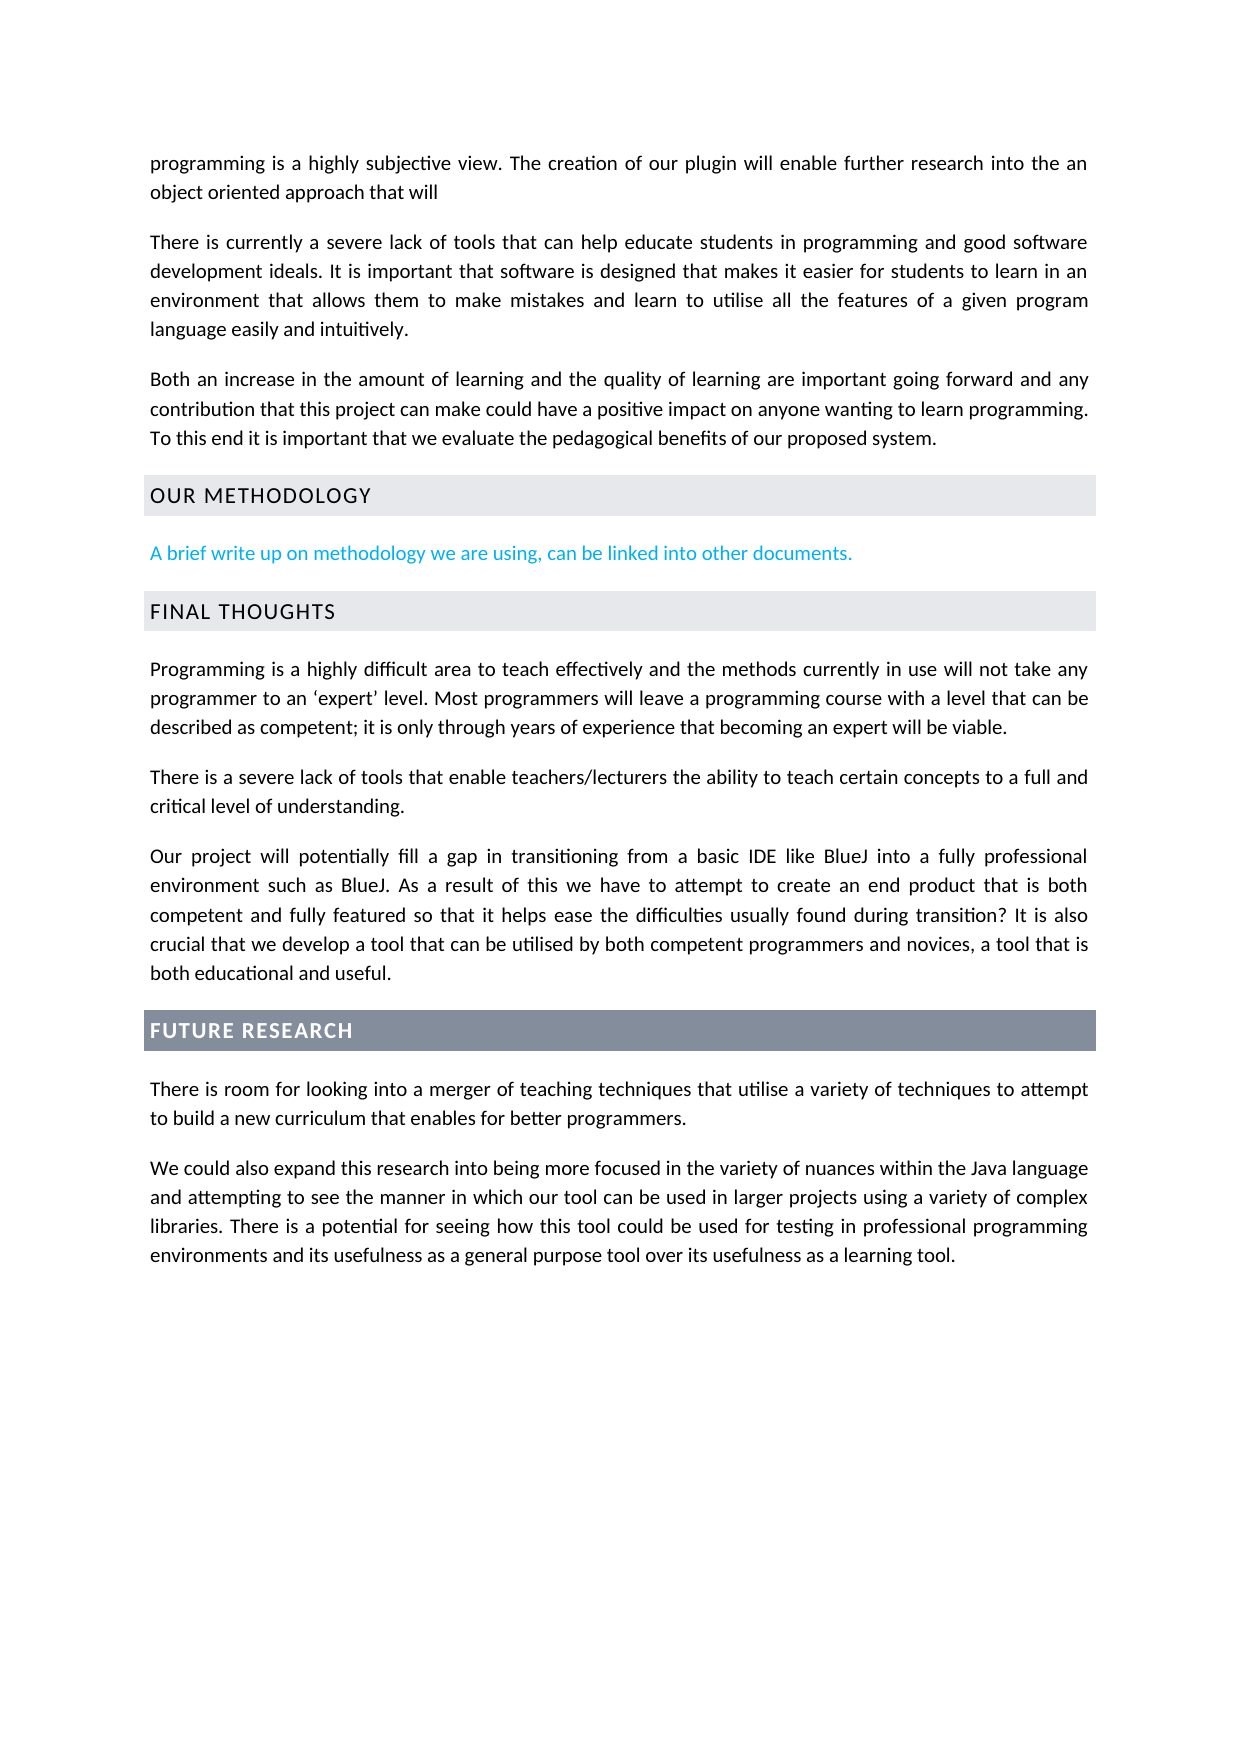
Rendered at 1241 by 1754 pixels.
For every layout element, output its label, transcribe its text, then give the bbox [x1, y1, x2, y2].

subtitle Future Research [150, 1016, 1090, 1044]
text Both an increase in the amount of learning and the quality of learning are important going forward and any contribution that this project can make could have a positive impact on anyone wanting to learn programming. To this end it is important that we evaluate the pedagogical benefits of our proposed system. [150, 367, 1090, 450]
text There is currently a severe lack of tools that can help educate students in programming and good software development ideals. It is important that software is designed that makes it easier for students to learn in an environment that allows them to make mistakes and learn to utilise all the features of a given program language easily and intuitively. [150, 229, 1090, 342]
text A brief write up on methodology we are using, can be linked into other documents. [150, 541, 1090, 566]
subtitle Final Thoughts [150, 597, 1090, 625]
text There is room for looking into a merger of teaching techniques that utilise a variety of techniques to attempt to build a new curriculum that enables for better programmers. [150, 1076, 1090, 1130]
text We could also expand this research into being more focused in the variety of nuances within the Java language and attempting to see the manner in which our tool can be used in larger projects using a variety of complex libraries. There is a potential for seeing how this tool could be used for testing in professional programming environments and its usefulness as a general purpose tool over its usefulness as a learning tool. [150, 1155, 1090, 1268]
text Our project will potentially fill a gap in transitioning from a basic IDE like BlueJ into a fully professional environment such as BlueJ. As a result of this we have to attempt to create an end product that is both competent and fully featured so that it helps ease the difficulties usually found during transition? It is also crucial that we develop a tool that can be utilised by both competent programmers and novices, a tool that is both educational and useful. [150, 843, 1090, 986]
subtitle Our Methodology [150, 481, 1090, 509]
text There is a severe lack of tools that enable teachers/lecturers the ability to teach certain concepts to a full and critical level of understanding. [150, 764, 1090, 819]
text Programming is a highly difficult area to teach effectively and the methods currently in use will not take any programmer to an ‘expert’ level. Most programmers will leave a programming course with a level that can be described as competent; it is only through years of experience that becoming an expert will be viable. [150, 656, 1090, 740]
